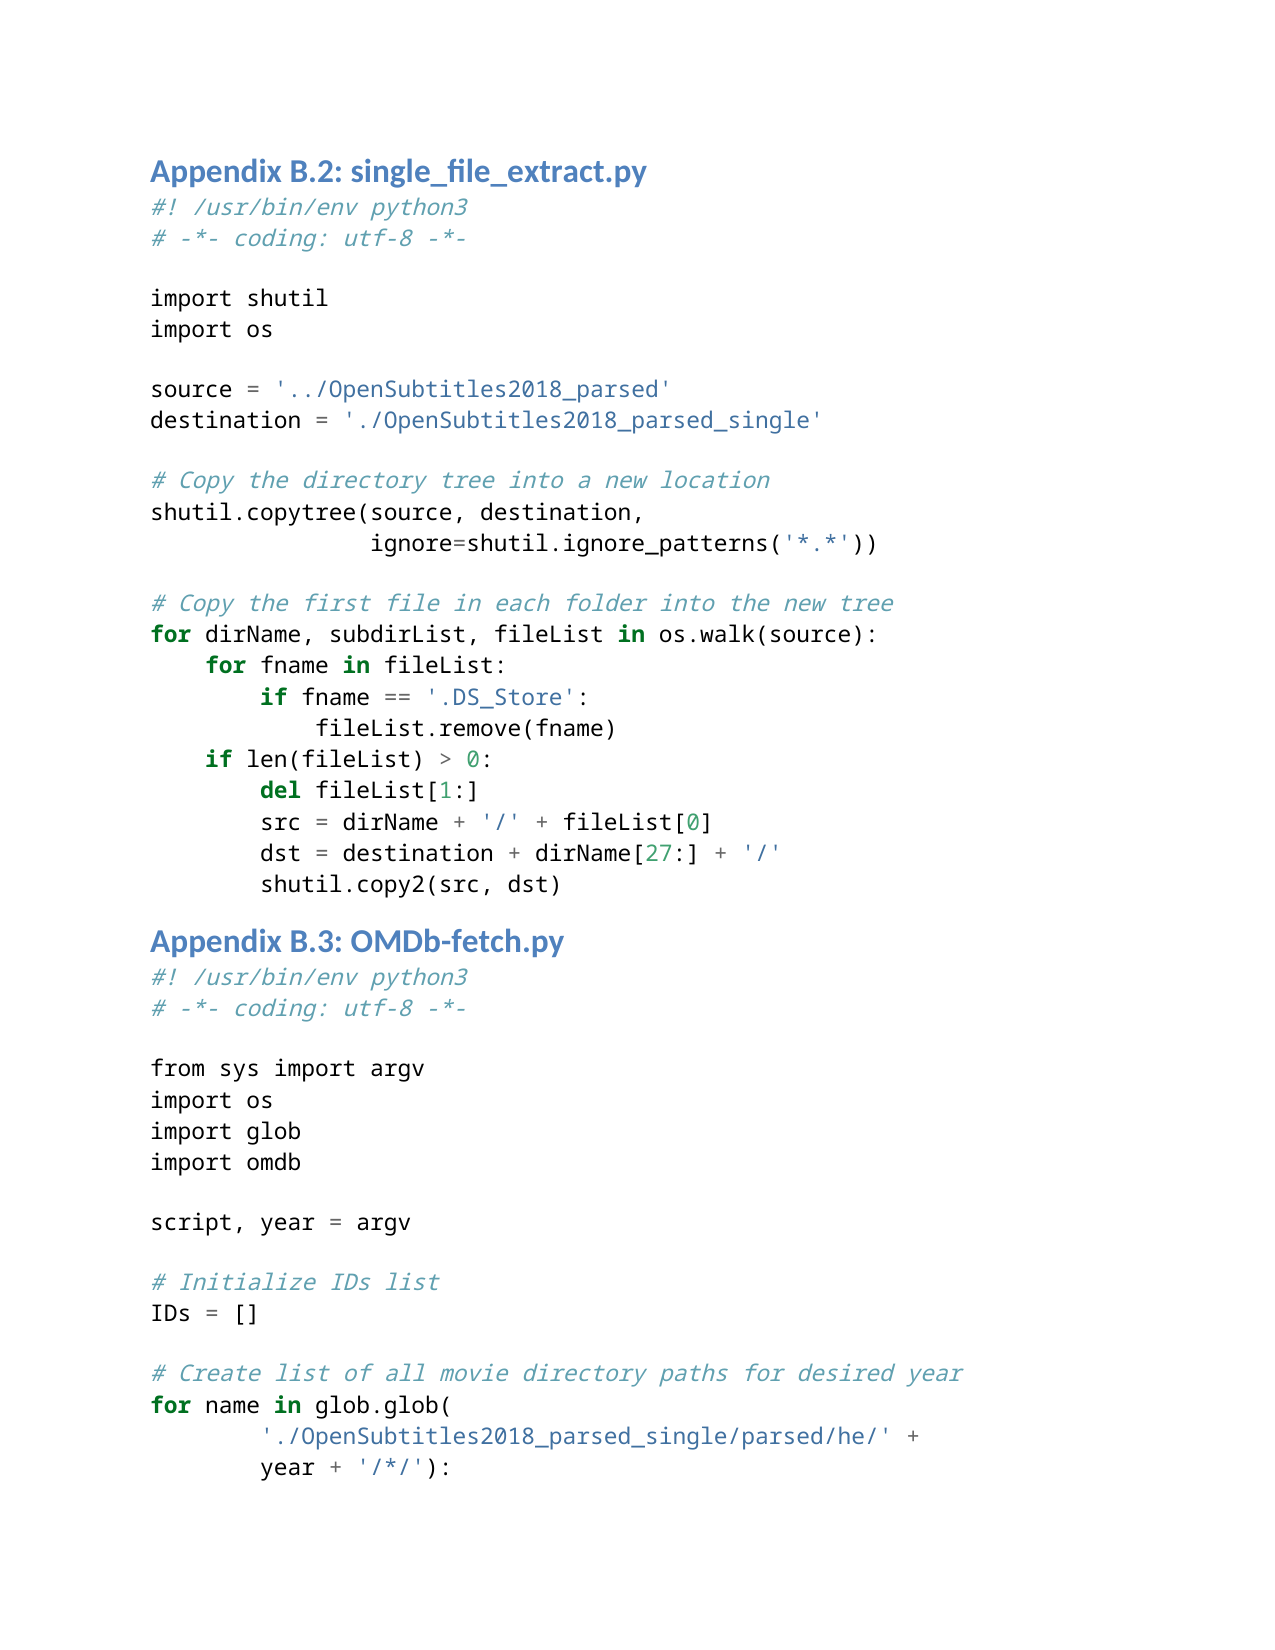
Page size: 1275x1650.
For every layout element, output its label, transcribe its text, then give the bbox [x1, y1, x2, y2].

subtitle Appendix B.3: OMDb-fetch.py [150, 920, 1125, 961]
subtitle Appendix B.2: single_file_extract.py [150, 150, 1125, 191]
